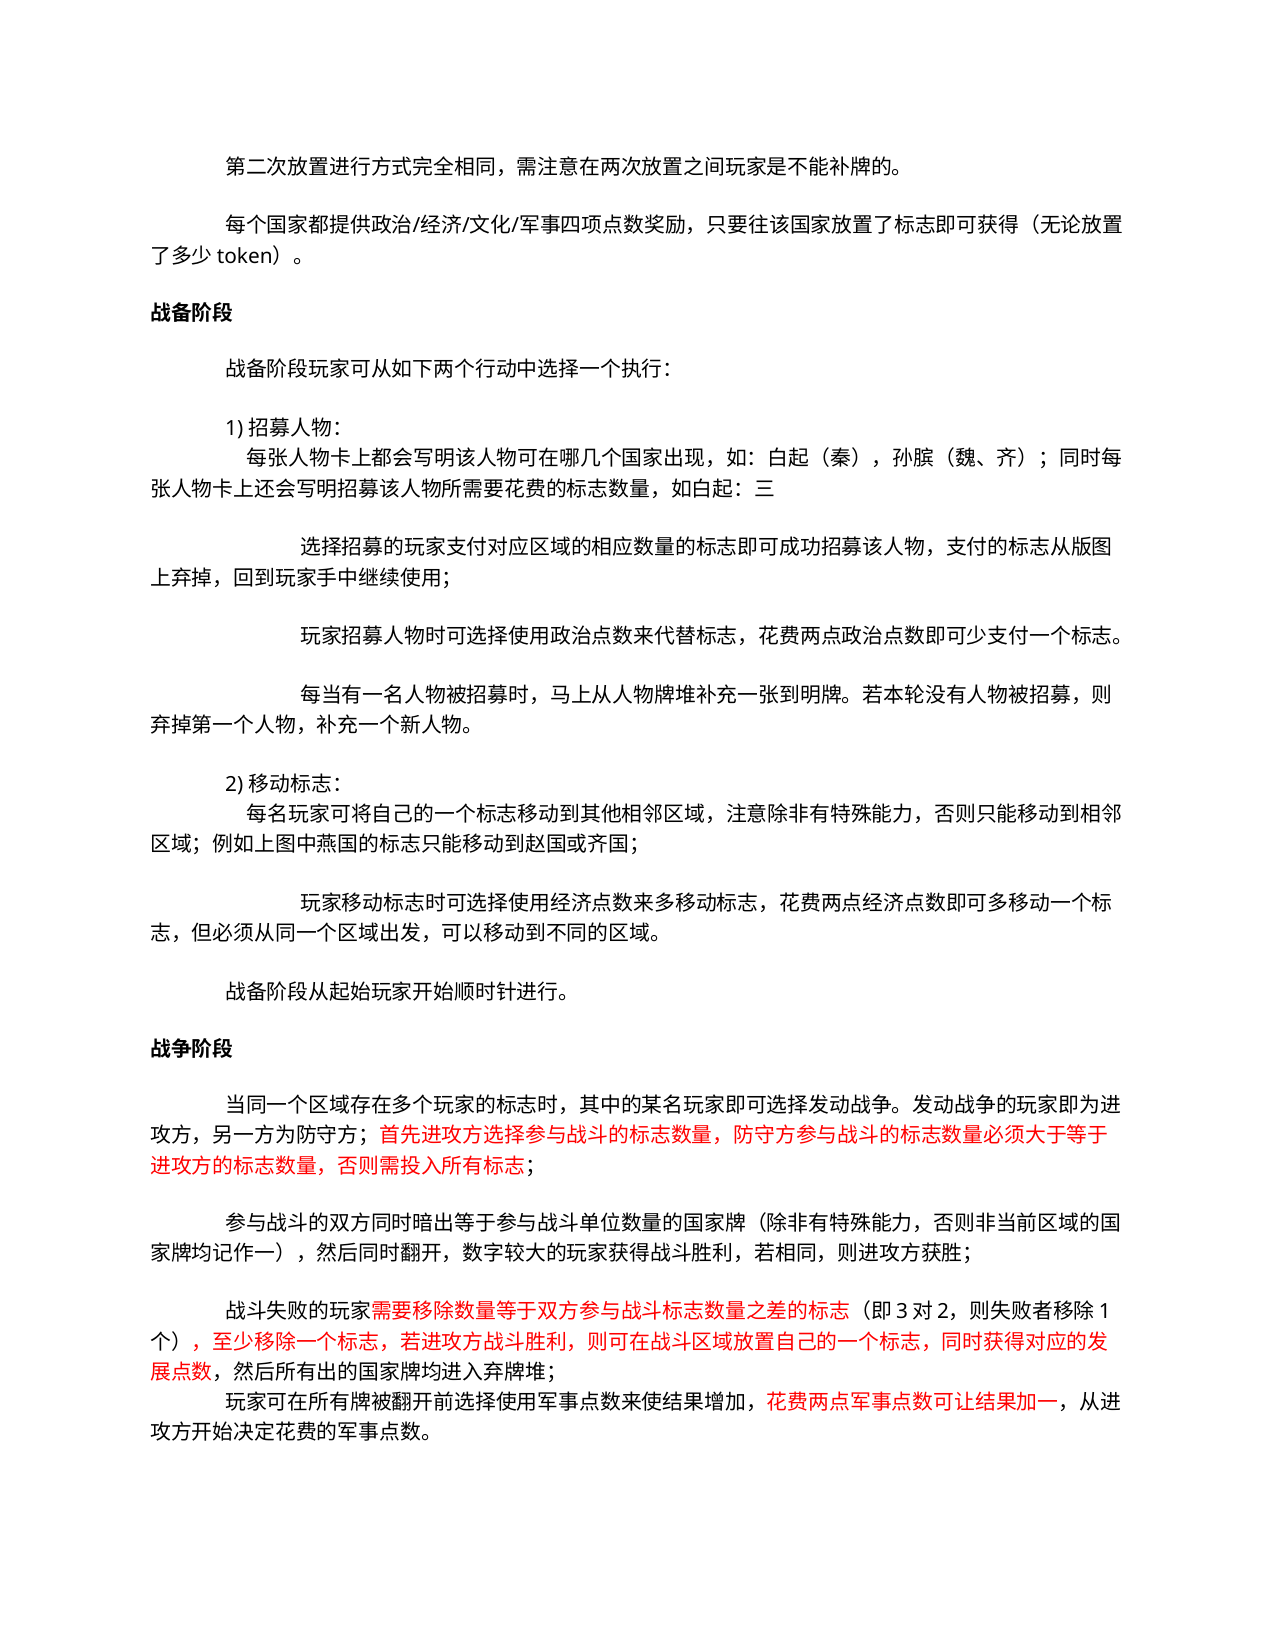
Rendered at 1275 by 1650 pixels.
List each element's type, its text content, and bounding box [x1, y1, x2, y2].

text 玩家招募人物时可选择使用政治点数来代替标志，花费两点政治点数即可少支付一个标志。 [150, 619, 1125, 649]
text 战备阶段玩家可从如下两个行动中选择一个执行： [150, 353, 1125, 383]
text 选择招募的玩家支付对应区域的相应数量的标志即可成功招募该人物，支付的标志从版图上弃掉，回到玩家手中继续使用； [150, 531, 1125, 591]
text 1) 招募人物： [150, 411, 1125, 442]
text 每名玩家可将自己的一个标志移动到其他相邻区域，注意除非有特殊能力，否则只能移动到相邻区域；例如上图中燕国的标志只能移动到赵国或齐国； [150, 797, 1125, 858]
text 战斗失败的玩家需要移除数量等于双方参与战斗标志数量之差的标志（即3对2，则失败者移除1个），至少移除一个标志，若进攻方战斗胜利，则可在战斗区域放置自己的一个标志，同时获得对应的发展点数，然后所有出的国家牌均进入弃牌堆； [150, 1294, 1125, 1385]
text 战备阶段从起始玩家开始顺时针进行。 [150, 975, 1125, 1005]
text 玩家可在所有牌被翻开前选择使用军事点数来使结果增加，花费两点军事点数可让结果加一，从进攻方开始决定花费的军事点数。 [150, 1385, 1125, 1446]
text 2) 移动标志： [150, 767, 1125, 797]
text 参与战斗的双方同时暗出等于参与战斗单位数量的国家牌（除非有特殊能力，否则非当前区域的国家牌均记作一），然后同时翻开，数字较大的玩家获得战斗胜利，若相同，则进攻方获胜； [150, 1206, 1125, 1266]
subtitle 当同一个区域存在多个玩家的标志时，其中的某名玩家即可选择发动战争。发动战争的玩家即为进攻方，另一方为防守方；首先进攻方选择参与战斗的标志数量，防守方参与战斗的标志数量必须大于等于进攻方的标志数量，否则需投入所有标志； [150, 1088, 1125, 1179]
text 每个国家都提供政治/经济/文化/军事四项点数奖励，只要往该国家放置了标志即可获得（无论放置了多少token）。 [150, 209, 1125, 269]
text 玩家移动标志时可选择使用经济点数来多移动标志，花费两点经济点数即可多移动一个标志，但必须从同一个区域出发，可以移动到不同的区域。 [150, 886, 1125, 947]
text 第二次放置进行方式完全相同，需注意在两次放置之间玩家是不能补牌的。 [150, 150, 1125, 180]
text 每当有一名人物被招募时，马上从人物牌堆补充一张到明牌。若本轮没有人物被招募，则弃掉第一个人物，补充一个新人物。 [150, 678, 1125, 738]
subtitle 战备阶段 [150, 296, 1125, 326]
text 每张人物卡上都会写明该人物可在哪几个国家出现，如：白起（秦），孙膑（魏、齐）；同时每张人物卡上还会写明招募该人物所需要花费的标志数量，如白起：三 [150, 442, 1125, 502]
subtitle 战争阶段 [150, 1032, 1125, 1062]
